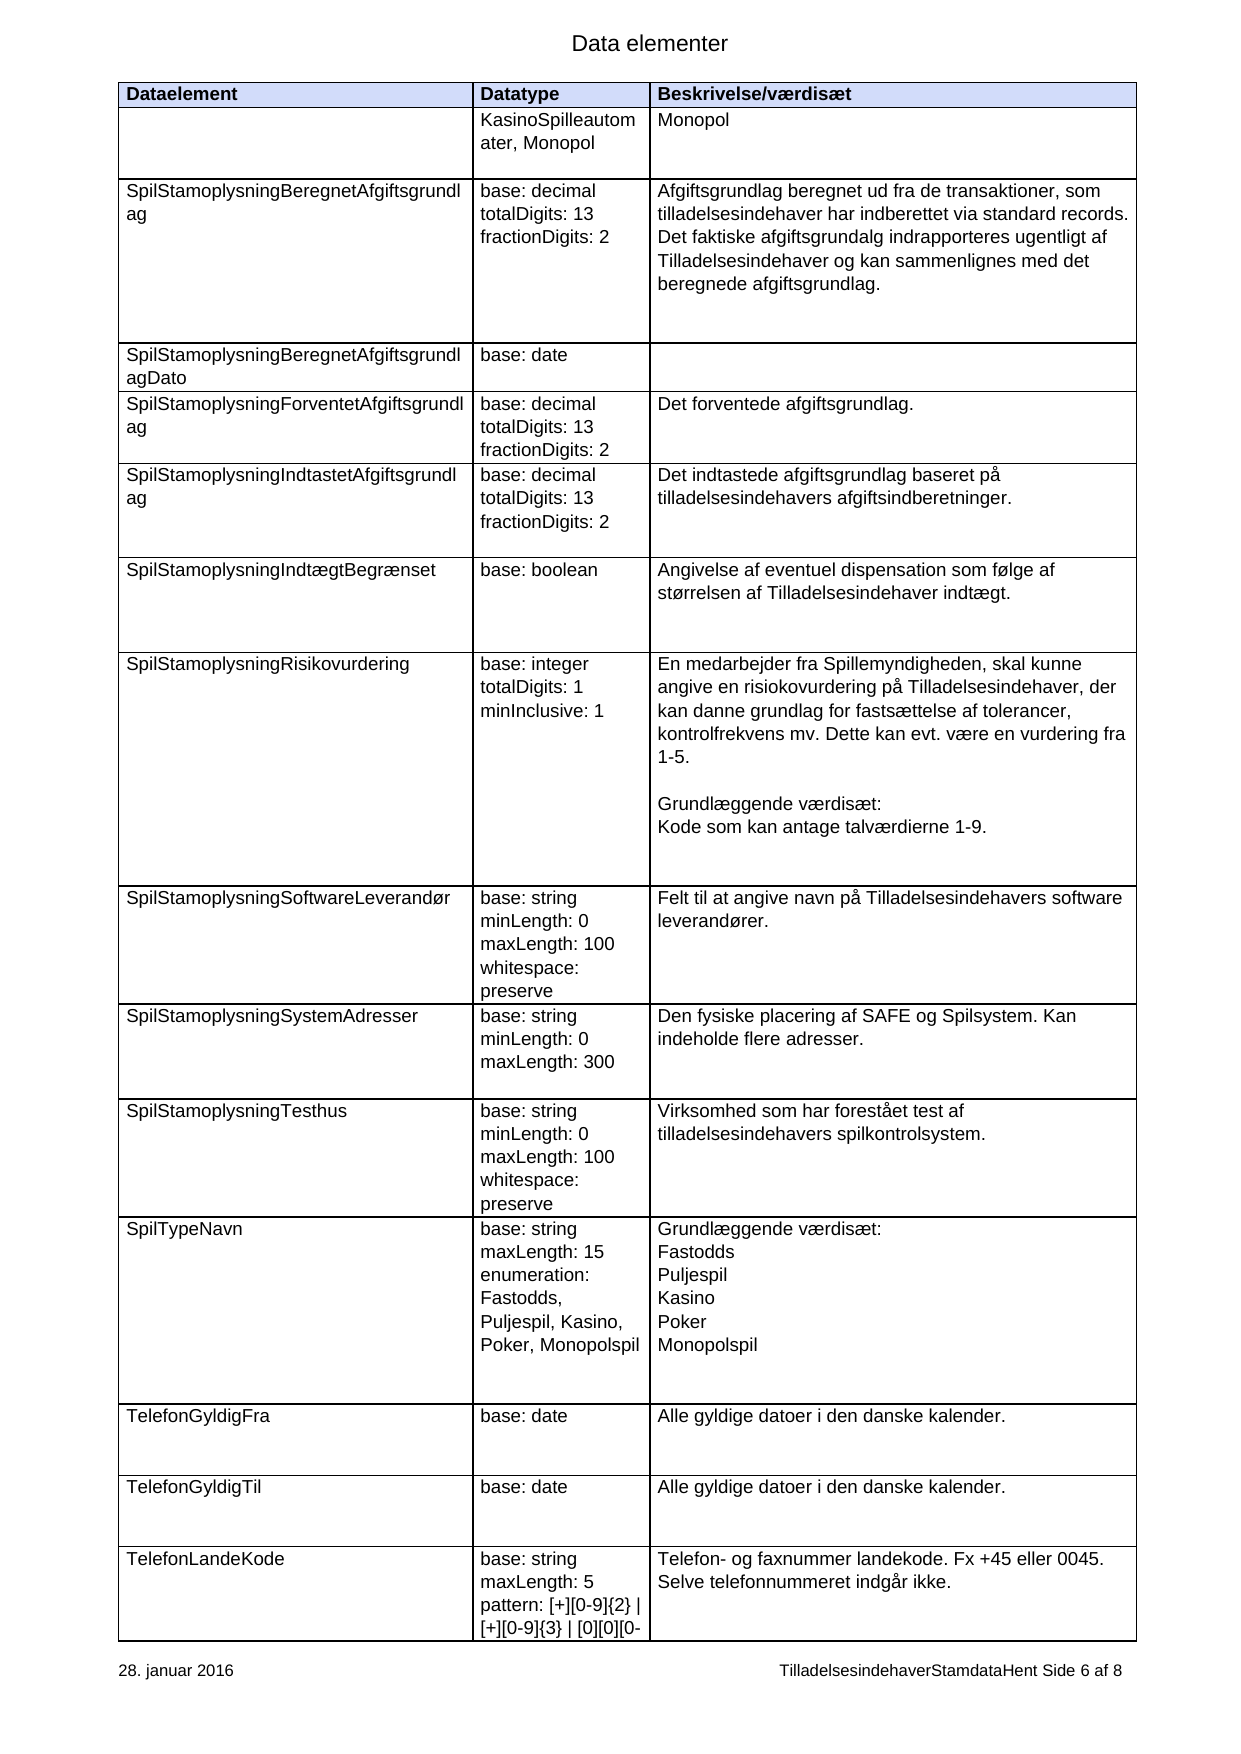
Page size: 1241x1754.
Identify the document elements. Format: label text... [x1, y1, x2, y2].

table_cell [651, 1547, 1136, 1640]
table_cell SpilStamoplysningIndtastetAfgiftsgrundlag [119, 464, 472, 557]
table_cell SpilStamoplysningTesthus [119, 1100, 472, 1216]
table_cell base: decimal totalDigits: 13 fractionDigits: 2 [474, 392, 649, 462]
table_cell Angivelse af eventuel dispensation som følge af størrelsen af Tilladelsesindehaver indtægt. [651, 558, 1136, 651]
table_cell Afgiftsgrundlag beregnet ud fra de transaktioner, som tilladelsesindehaver har indberettet via standard records. Det faktiske afgiftsgrundalg indrapporteres ugentligt af Tilladelsesindehaver og kan sammenlignes med det beregnede afgiftsgrundlag. [651, 180, 1136, 342]
table_cell base: decimal totalDigits: 13 fractionDigits: 2 [474, 464, 649, 557]
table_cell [119, 108, 472, 178]
table_cell base: decimal totalDigits: 13 fractionDigits: 2 [474, 180, 649, 342]
table_cell base: boolean [474, 558, 649, 651]
table_cell TelefonGyldigTil [119, 1476, 472, 1546]
table_cell SpilStamoplysningRisikovurdering [119, 653, 472, 885]
table_cell base: string minLength: 0 maxLength: 100 whitespace: preserve [474, 1100, 649, 1216]
table_header Datatype [474, 83, 649, 107]
table_cell Det forventede afgiftsgrundlag. [651, 392, 1136, 462]
table_cell base: string minLength: 0 maxLength: 100 whitespace: preserve [474, 887, 649, 1003]
table_cell SpilStamoplysningSystemAdresser [119, 1005, 472, 1098]
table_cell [651, 108, 1136, 178]
table_cell base: date [474, 344, 649, 391]
table_cell SpilTypeNavn [119, 1218, 472, 1403]
table_cell TelefonLandeKode [119, 1547, 472, 1640]
table_header Dataelement [119, 83, 472, 107]
table_cell Grundlæggende værdisæt: Fastodds Puljespil Kasino Poker Monopolspil [651, 1218, 1136, 1403]
table_cell SpilStamoplysningForventetAfgiftsgrundlag [119, 392, 472, 462]
table_cell Den fysiske placering af SAFE og Spilsystem. Kan indeholde flere adresser. [651, 1005, 1136, 1098]
table_cell base: date [474, 1405, 649, 1474]
table_cell base: integer totalDigits: 1 minInclusive: 1 [474, 653, 649, 885]
table_cell Virksomhed som har forestået test af tilladelsesindehavers spilkontrolsystem. [651, 1100, 1136, 1216]
table_cell SpilStamoplysningSoftwareLeverandør [119, 887, 472, 1003]
table_cell base: date [474, 1476, 649, 1546]
table_header Beskrivelse/værdisæt [651, 83, 1136, 107]
table_cell base: string maxLength: 15 enumeration: Fastodds, Puljespil, Kasino, Poker, Monopolspil [474, 1218, 649, 1403]
table_cell En medarbejder fra Spillemyndigheden, skal kunne angive en risiokovurdering på Tilladelsesindehaver, der kan danne grundlag for fastsættelse af tolerancer, kontrolfrekvens mv. Dette kan evt. være en vurdering fra 1-5. Grundlæggende værdisæt: Kode som kan antage talværdierne 1-9. [651, 653, 1136, 885]
table_cell TelefonGyldigFra [119, 1405, 472, 1474]
table_cell [651, 344, 1136, 391]
table_cell Alle gyldige datoer i den danske kalender. [651, 1476, 1136, 1546]
table_cell base: string minLength: 0 maxLength: 300 [474, 1005, 649, 1098]
table_cell SpilStamoplysningBeregnetAfgiftsgrundlag [119, 180, 472, 342]
table_cell SpilStamoplysningIndtægtBegrænset [119, 558, 472, 651]
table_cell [474, 1547, 649, 1640]
table_cell Det indtastede afgiftsgrundlag baseret på tilladelsesindehavers afgiftsindberetninger. [651, 464, 1136, 557]
table_cell Felt til at angive navn på Tilladelsesindehavers software leverandører. [651, 887, 1136, 1003]
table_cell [474, 108, 649, 178]
table_cell Alle gyldige datoer i den danske kalender. [651, 1405, 1136, 1474]
table_cell SpilStamoplysningBeregnetAfgiftsgrundlagDato [119, 344, 472, 391]
